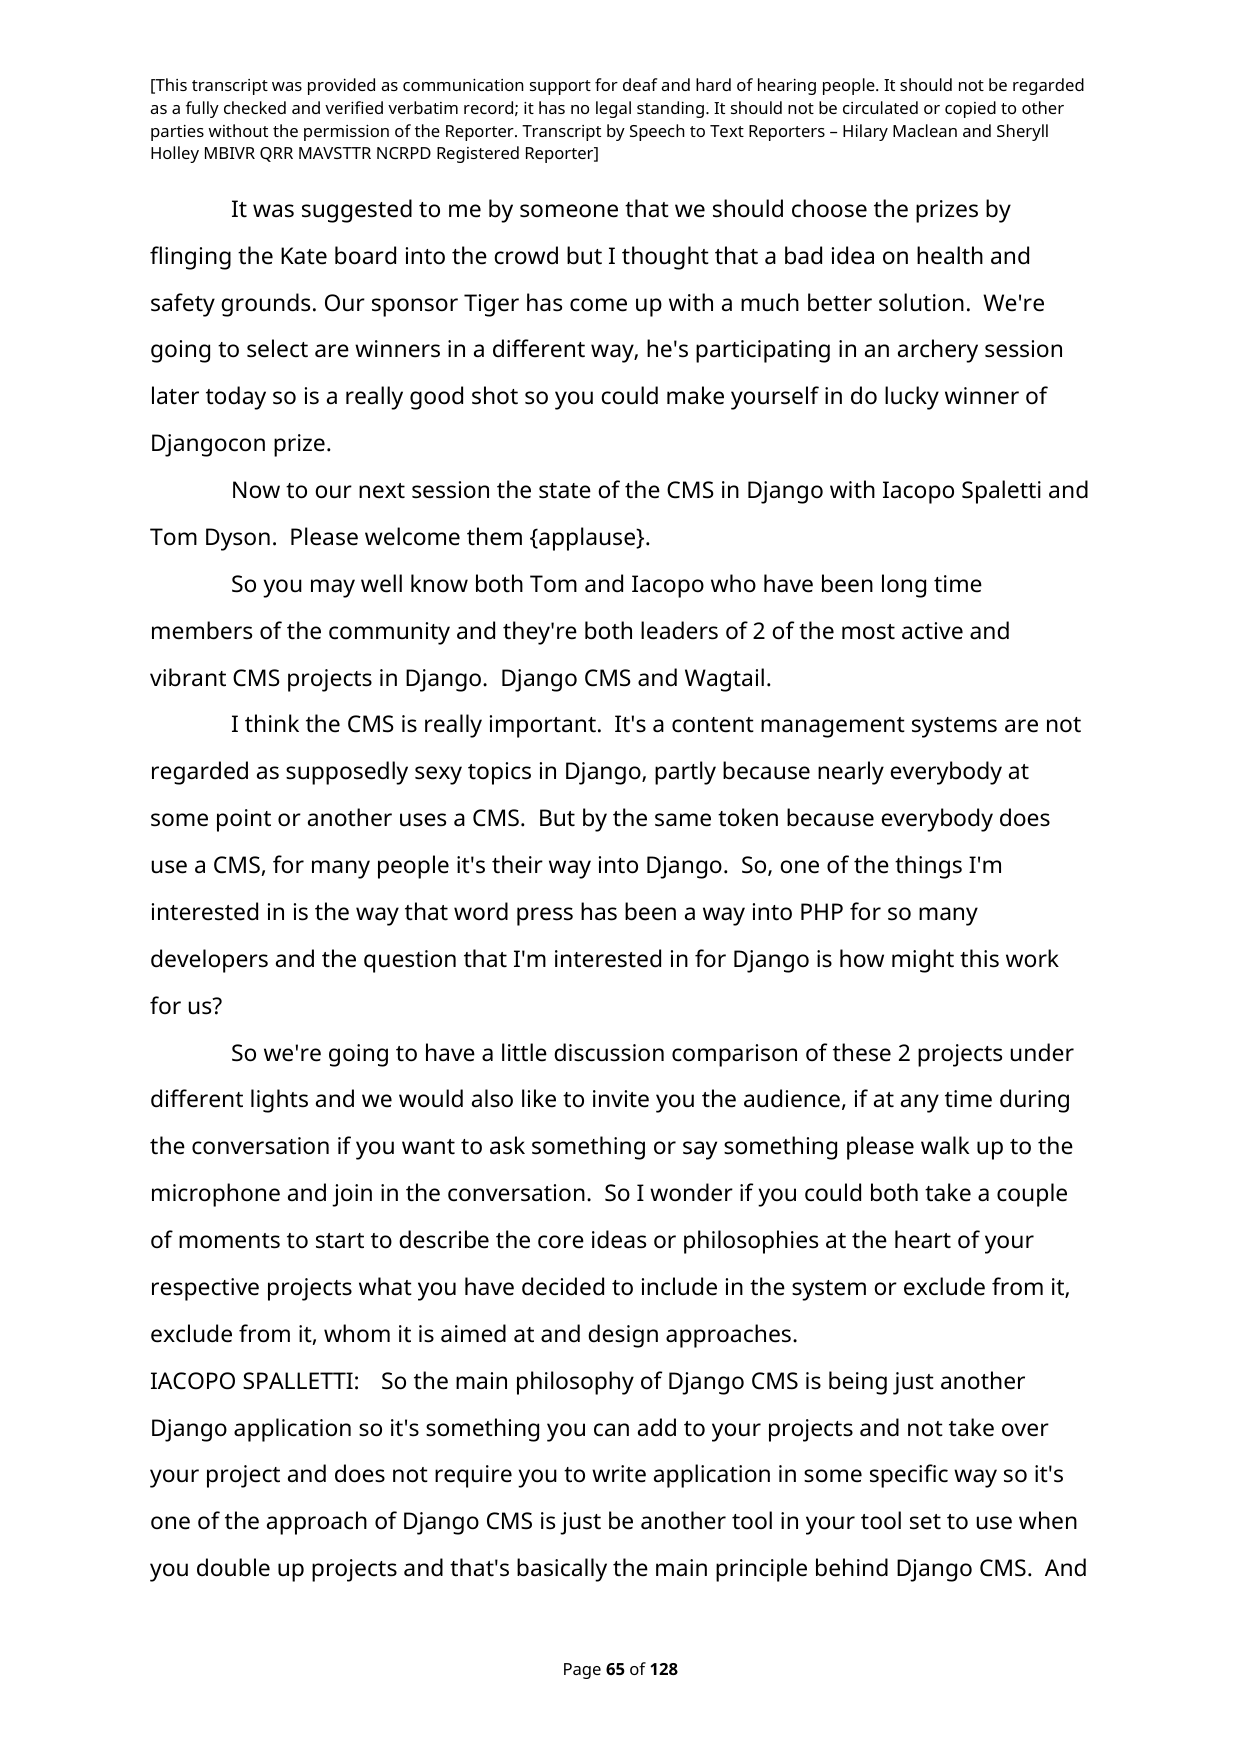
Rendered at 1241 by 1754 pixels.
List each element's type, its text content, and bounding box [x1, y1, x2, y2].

text So you may well know both Tom and Iacopo who have been long time members of the community and they're both leaders of 2 of the most active and vibrant CMS projects in Django. Django CMS and Wagtail. [150, 568, 1090, 693]
text I think the CMS is really important. It's a content management systems are not regarded as supposedly sexy topics in Django, partly because nearly everybody at some point or another uses a CMS. But by the same token because everybody does use a CMS, for many people it's their way into Django. So, one of the things I'm interested in is the way that word press has been a way into PHP for so many developers and the question that I'm interested in for Django is how might this work for us? [150, 708, 1090, 1021]
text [150, 1364, 1090, 1583]
text So we're going to have a little discussion comparison of these 2 projects under different lights and we would also like to invite you the audience, if at any time during the conversation if you want to ask something or say something please walk up to the microphone and join in the conversation. So I wonder if you could both take a couple of moments to start to describe the core ideas or philosophies at the heart of your respective projects what you have decided to include in the system or exclude from it, exclude from it, whom it is aimed at and design approaches. [150, 1036, 1090, 1349]
text Now to our next session the state of the CMS in Django with Iacopo Spaletti and Tom Dyson. Please welcome them {applause}. [150, 474, 1090, 552]
text It was suggested to me by someone that we should choose the prizes by flinging the Kate board into the crowd but I thought that a bad idea on health and safety grounds. Our sponsor Tiger has come up with a much better solution. We're going to select are winners in a different way, he's participating in an archery session later today so is a really good shot so you could make yourself in do lucky winner of Djangocon prize. [150, 193, 1090, 458]
